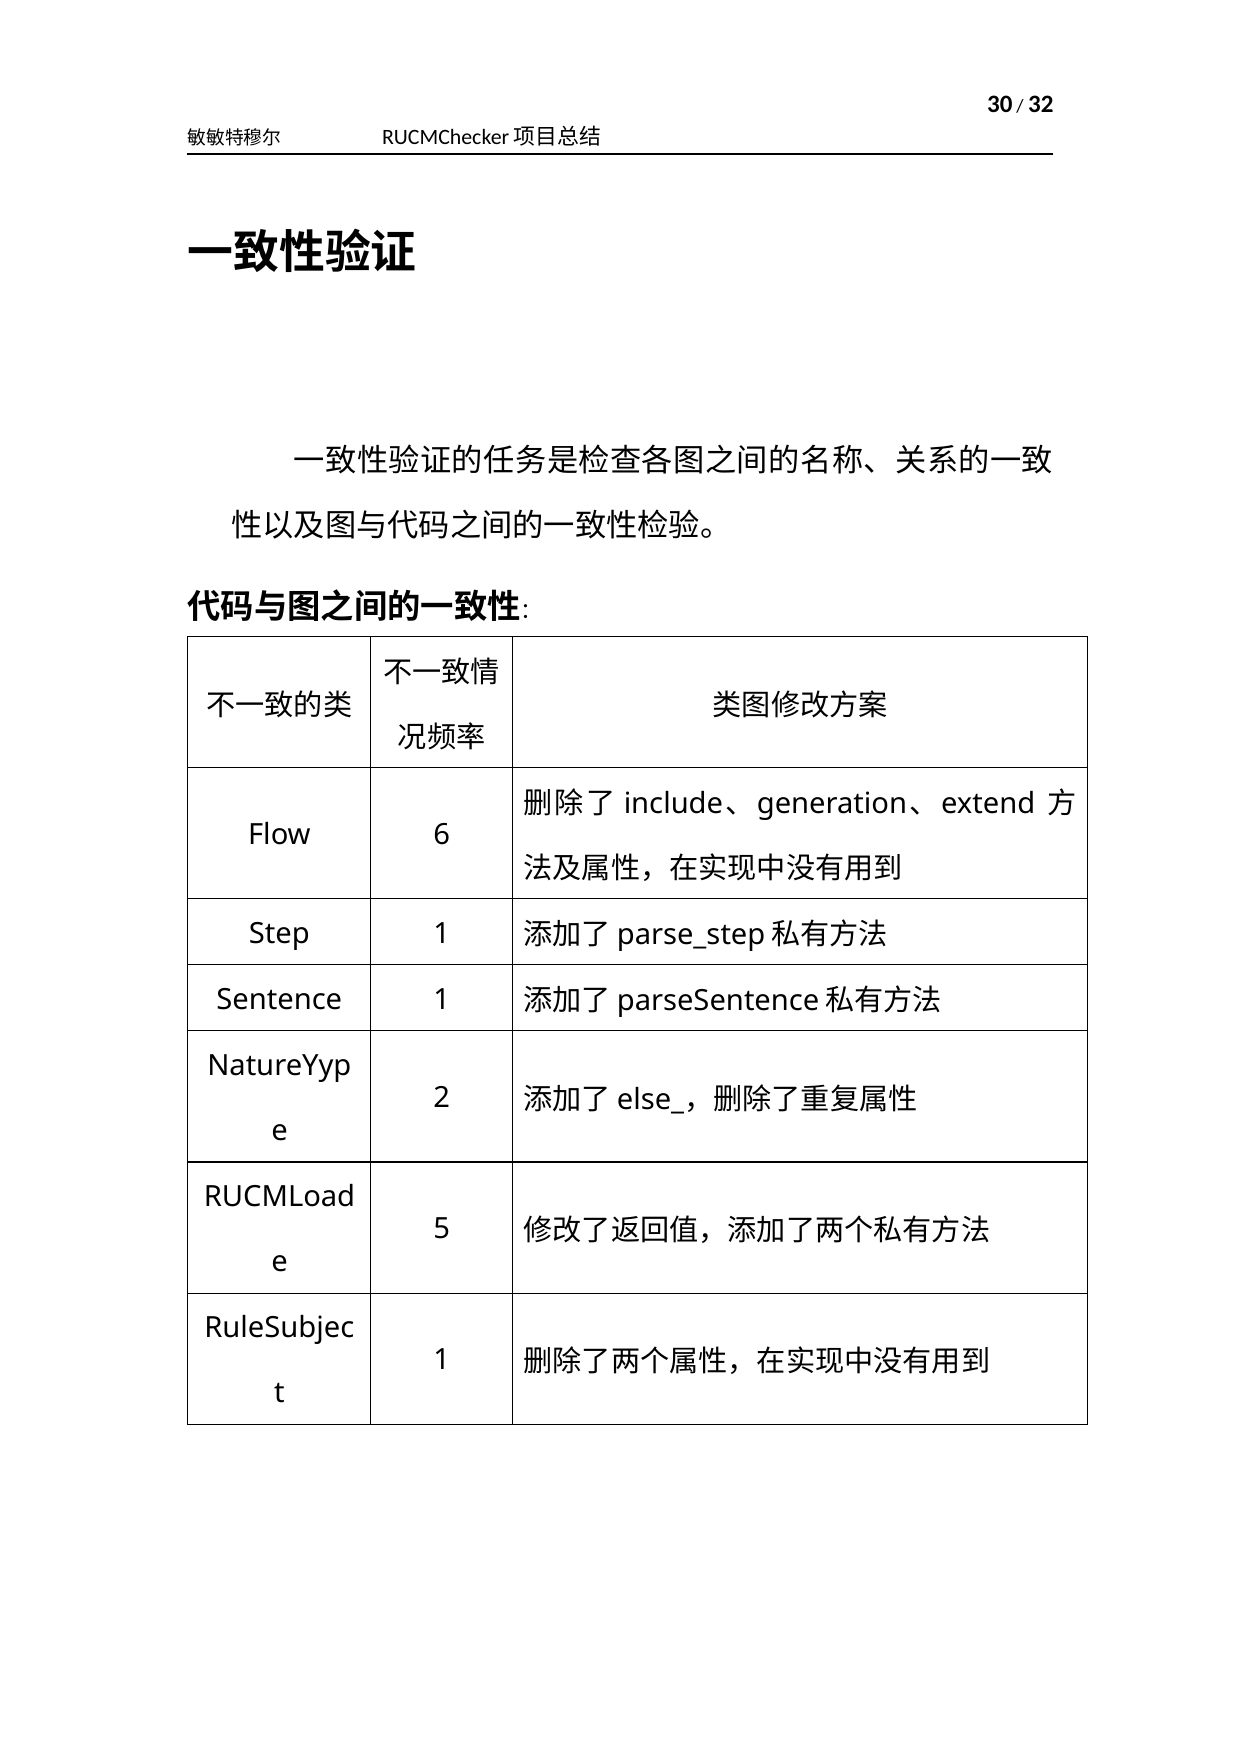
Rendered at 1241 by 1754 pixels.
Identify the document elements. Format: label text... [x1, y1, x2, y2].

table_cell 添加了else_，删除了重复属性 [513, 1031, 1087, 1161]
table_cell 删除了两个属性，在实现中没有用到 [513, 1294, 1087, 1423]
subtitle 一致性验证 [187, 199, 1053, 297]
table_cell Sentence [188, 965, 370, 1030]
table_header 类图修改方案 [513, 637, 1087, 767]
table_cell 删除了include、generation、extend 方法及属性，在实现中没有用到 [513, 768, 1087, 898]
table_cell RUCMLoade [188, 1163, 370, 1292]
text 代码与图之间的一致性： [187, 571, 1053, 636]
table_cell 5 [371, 1163, 512, 1292]
table_cell 添加了parse_step私有方法 [513, 899, 1087, 964]
table_cell Flow [188, 768, 370, 898]
table_cell 6 [371, 768, 512, 898]
table_cell 1 [371, 1294, 512, 1423]
table_cell 添加了parseSentence私有方法 [513, 965, 1087, 1030]
table_cell Step [188, 899, 370, 964]
table_cell NatureYype [188, 1031, 370, 1161]
table_cell RuleSubject [188, 1294, 370, 1423]
table_cell 修改了返回值，添加了两个私有方法 [513, 1163, 1087, 1292]
table_cell 1 [371, 899, 512, 964]
table_header 不一致的类 [188, 637, 370, 767]
table_header 不一致情况频率 [371, 637, 512, 767]
text 一致性验证的任务是检查各图之间的名称、关系的一致性以及图与代码之间的一致性检验。 [231, 425, 1053, 555]
table_cell 2 [371, 1031, 512, 1161]
table_cell 1 [371, 965, 512, 1030]
